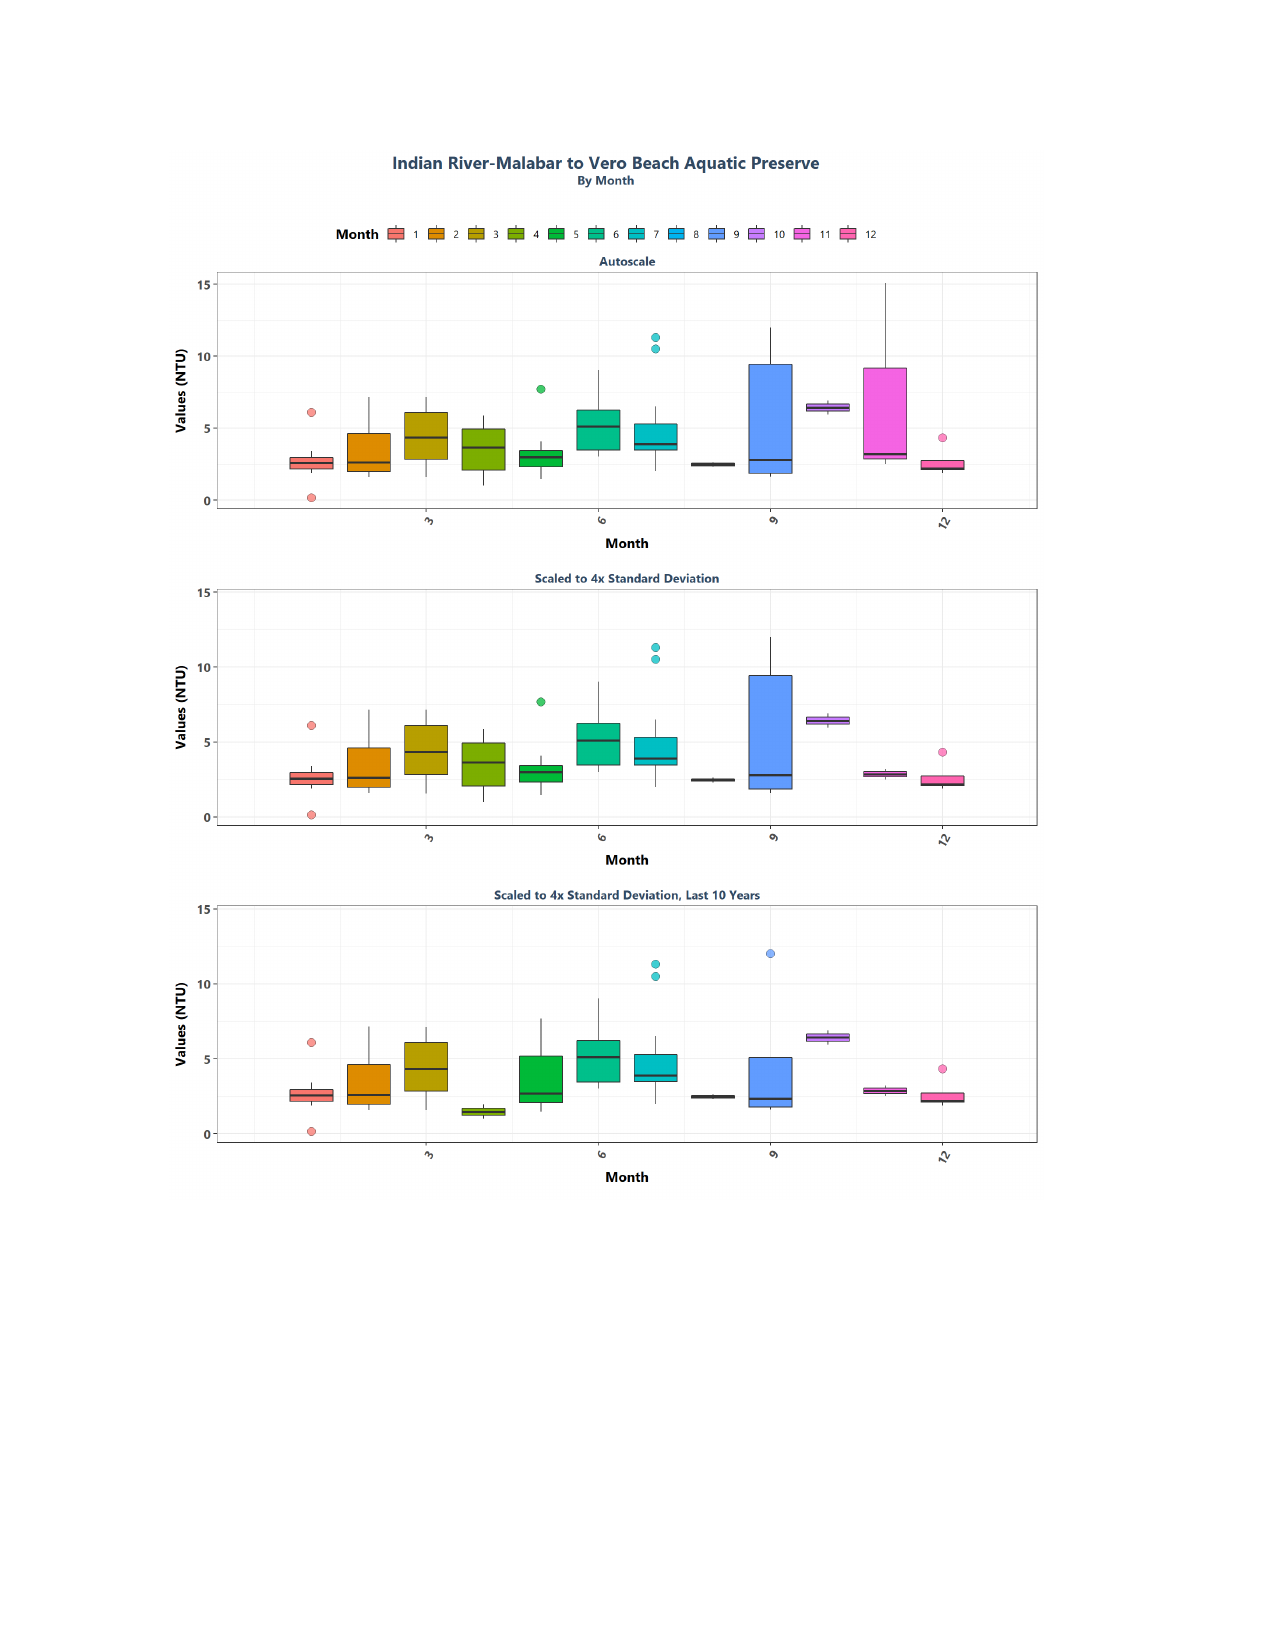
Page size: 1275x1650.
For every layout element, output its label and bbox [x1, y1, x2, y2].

picture [168, 150, 1044, 1200]
